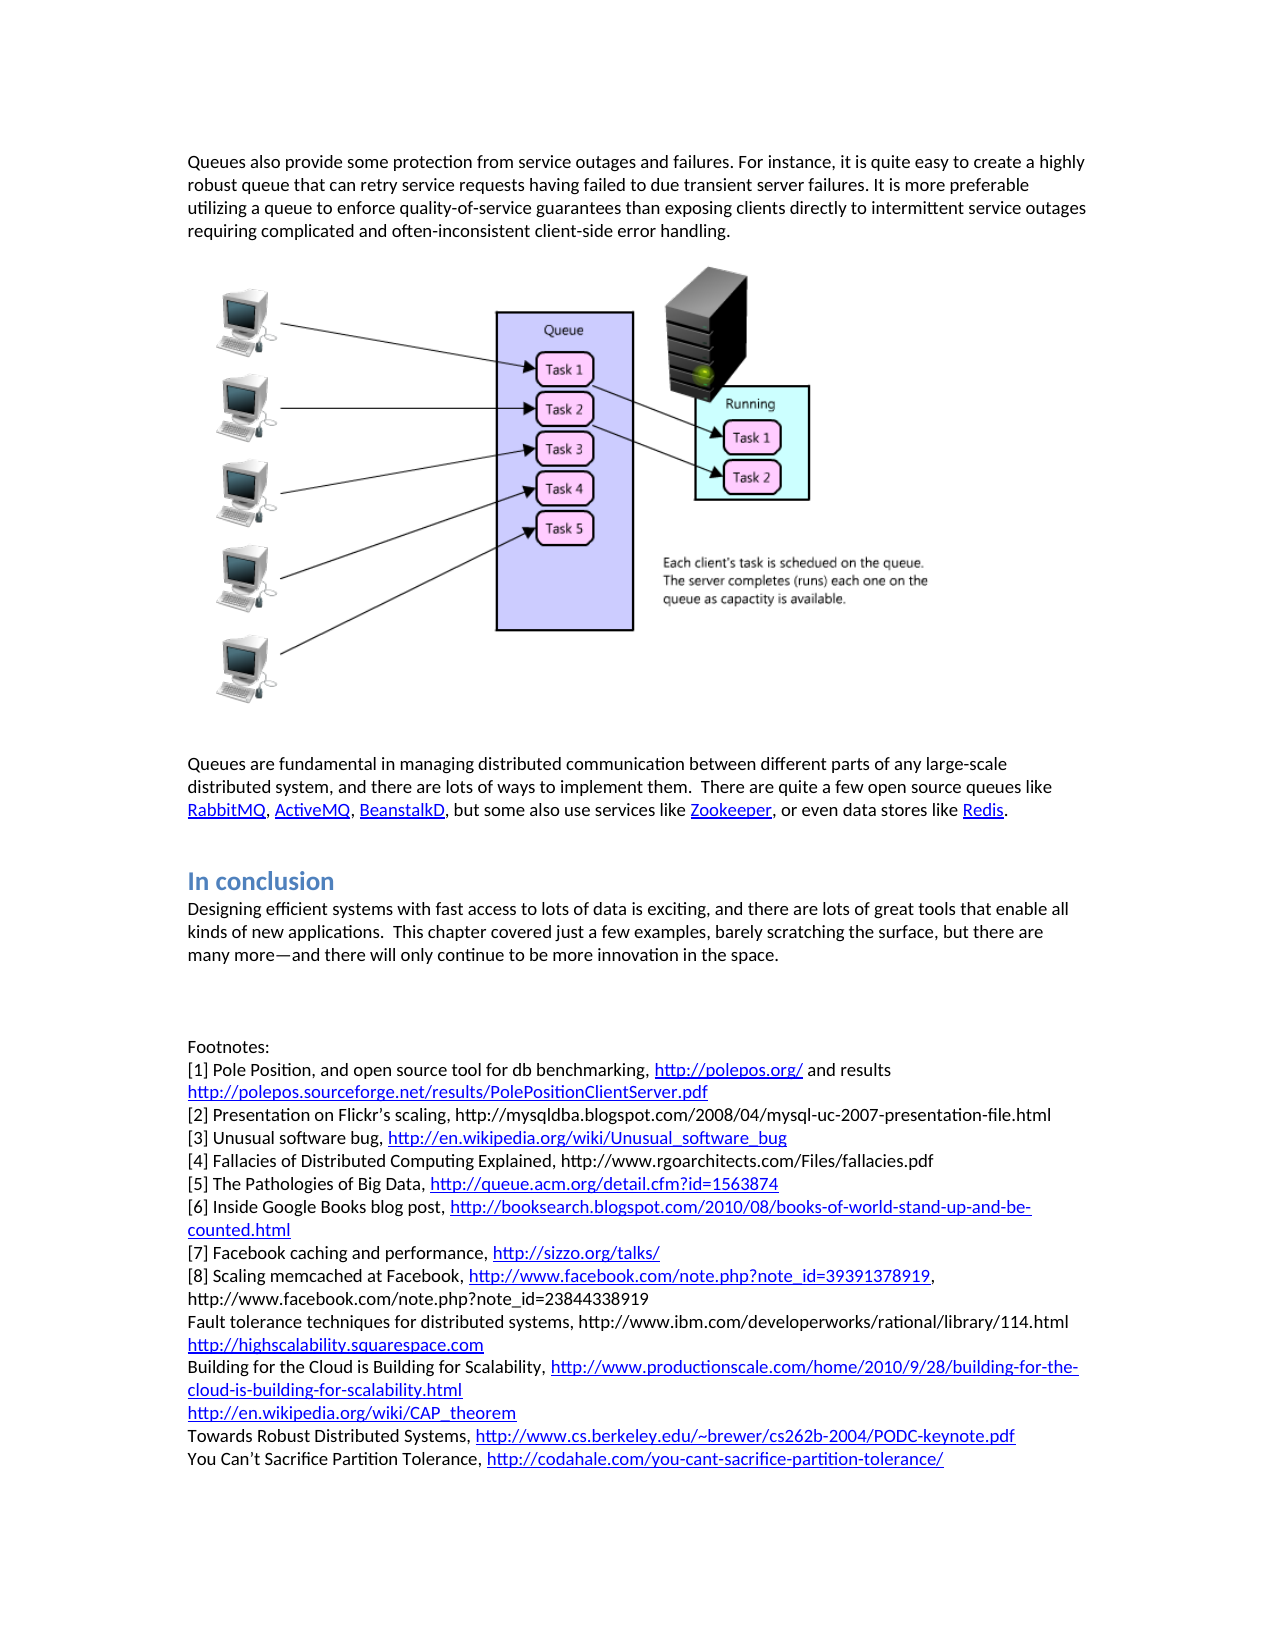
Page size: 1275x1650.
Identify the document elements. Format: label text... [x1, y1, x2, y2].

text Footnotes: [187, 1035, 1087, 1058]
text Towards Robust Distributed Systems, http://www.cs.berkeley.edu/~brewer/cs262b-2004/PODC-keynote.pdf [187, 1424, 1087, 1447]
text Fault tolerance techniques for distributed systems, http://www.ibm.com/developerworks/rational/library/114.html [187, 1310, 1087, 1333]
text Building for the Cloud is Building for Scalability, http://www.productionscale.com/home/2010/9/28/building-for-the-cloud-is-building-for-scalability.html [187, 1356, 1087, 1402]
text Designing efficient systems with fast access to lots of data is exciting, and there are lots of great tools that enable all kinds of new applications. This chapter covered just a few examples, barely scratching the surface, but there are many more—and there will only continue to be more innovation in the space. [187, 897, 1087, 966]
text [6] Inside Google Books blog post, http://booksearch.blogspot.com/2010/08/books-of-world-stand-up-and-be-counted.html [187, 1195, 1087, 1241]
text http://highscalability.squarespace.com [187, 1333, 1087, 1356]
text Queues are fundamental in managing distributed communication between different parts of any large-scale distributed system, and there are lots of ways to implement them. There are quite a few open source queues like RabbitMQ, ActiveMQ, BeanstalkD, but some also use services like Zookeeper, or even data stores like Redis. [187, 752, 1087, 821]
text http://en.wikipedia.org/wiki/CAP_theorem [187, 1402, 1087, 1424]
text [8] Scaling memcached at Facebook, http://www.facebook.com/note.php?note_id=39391378919, http://www.facebook.com/note.php?note_id=23844338919 [187, 1264, 1087, 1310]
subtitle In conclusion [187, 864, 1087, 897]
text [4] Fallacies of Distributed Computing Explained, http://www.rgoarchitects.com/Files/fallacies.pdf [187, 1149, 1087, 1172]
text [2] Presentation on Flickr’s scaling, http://mysqldba.blogspot.com/2008/04/mysql-uc-2007-presentation-file.html [187, 1104, 1087, 1127]
text [5] The Pathologies of Big Data, http://queue.acm.org/detail.cfm?id=1563874 [187, 1172, 1087, 1195]
picture [187, 241, 976, 729]
text Queues also provide some protection from service outages and failures. For instance, it is quite easy to create a highly robust queue that can retry service requests having failed to due transient server failures. It is more preferable utilizing a queue to enforce quality-of-service guarantees than exposing clients directly to intermittent service outages requiring complicated and often-inconsistent client-side error handling. [187, 150, 1087, 242]
text [1] Pole Position, and open source tool for db benchmarking, http://polepos.org/ and results http://polepos.sourceforge.net/results/PolePositionClientServer.pdf [187, 1058, 1087, 1104]
text You Can’t Sacrifice Partition Tolerance, http://codahale.com/you-cant-sacrifice-partition-tolerance/ [187, 1447, 1087, 1470]
text [7] Facebook caching and performance, http://sizzo.org/talks/ [187, 1241, 1087, 1264]
text [3] Unusual software bug, http://en.wikipedia.org/wiki/Unusual_software_bug [187, 1127, 1087, 1149]
